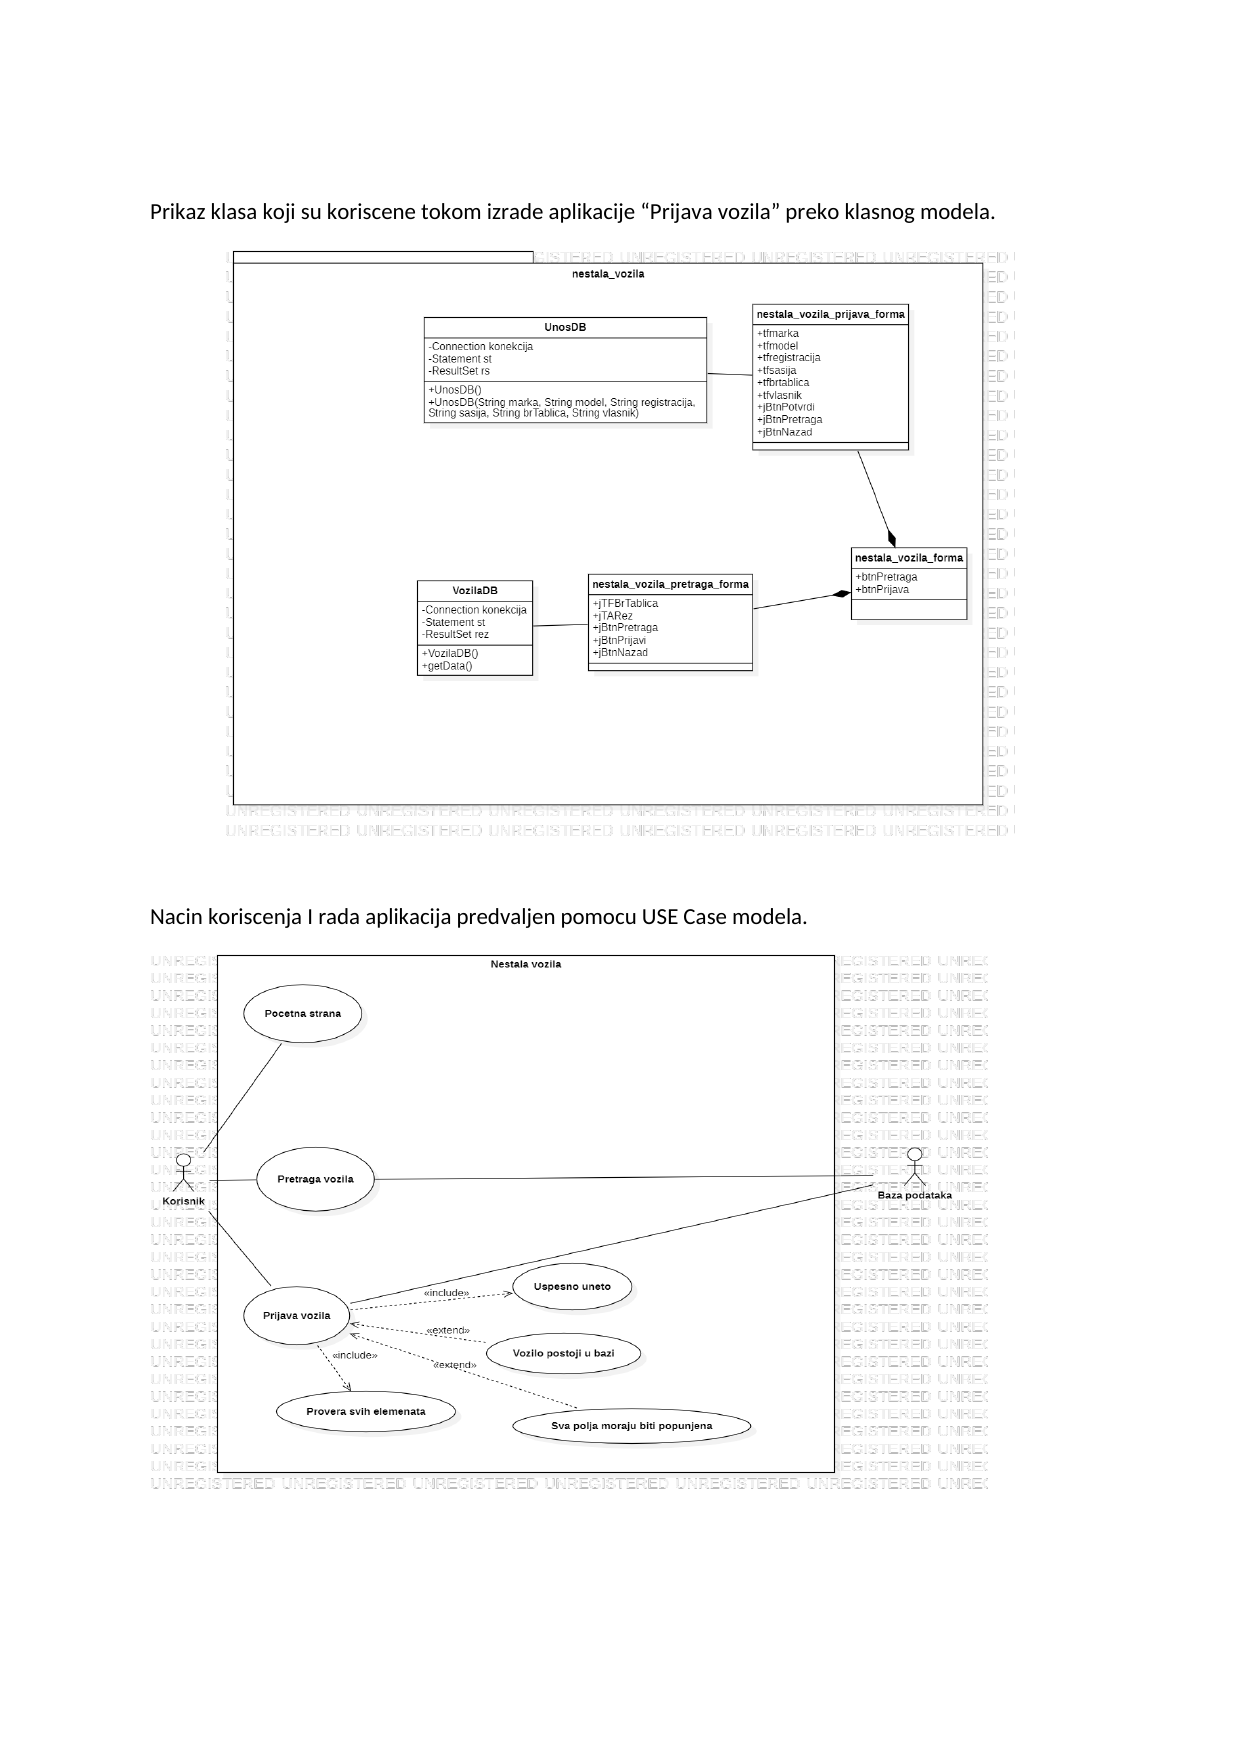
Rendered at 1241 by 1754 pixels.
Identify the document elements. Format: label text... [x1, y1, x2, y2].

picture [225, 243, 1015, 837]
text Prikaz klasa koji su koriscene tokom izrade aplikacije “Prijava vozila” preko klasnog modela. [150, 197, 1090, 225]
text Nacin koriscenja I rada aplikacija predvaljen pomocu USE Case modela. [150, 902, 1090, 930]
picture [150, 948, 988, 1501]
